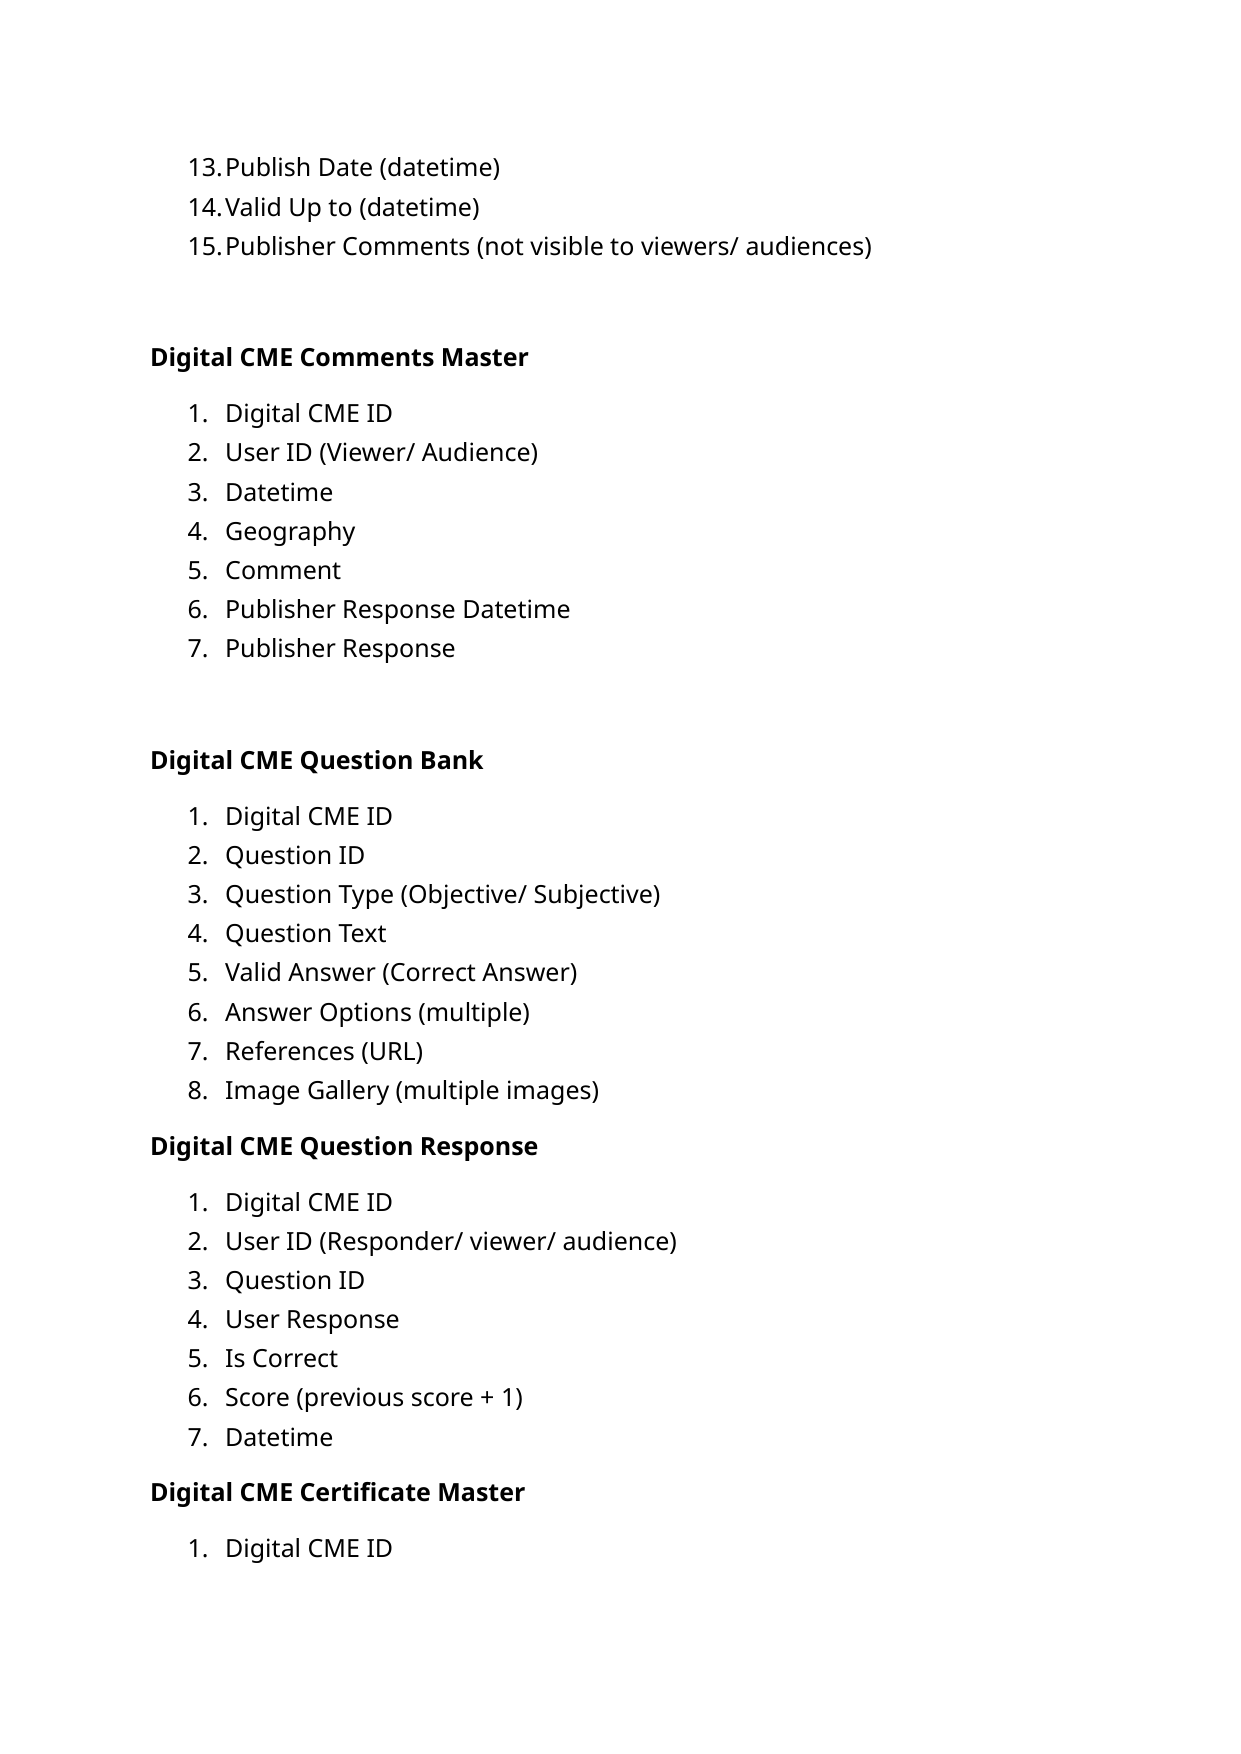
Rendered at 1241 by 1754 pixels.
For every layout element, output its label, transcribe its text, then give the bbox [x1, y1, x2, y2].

list Is Correct [187, 1341, 1090, 1375]
list Digital CME ID [187, 1531, 1090, 1565]
list Publisher Comments (not visible to viewers/ audiences) [187, 228, 1090, 262]
list Digital CME ID [187, 798, 1090, 832]
list Datetime [187, 1419, 1090, 1453]
list Publisher Response [187, 631, 1090, 665]
list Question ID [187, 1262, 1090, 1297]
text Digital CME Comments Master [150, 340, 1090, 374]
list Publisher Response Datetime [187, 592, 1090, 626]
list User ID (Viewer/ Audience) [187, 435, 1090, 469]
list Valid Answer (Correct Answer) [187, 955, 1090, 989]
text Digital CME Question Bank [150, 742, 1090, 777]
list Question Type (Objective/ Subjective) [187, 877, 1090, 911]
list Digital CME ID [187, 396, 1090, 430]
list Image Gallery (multiple images) [187, 1072, 1090, 1107]
list References (URL) [187, 1033, 1090, 1067]
list User Response [187, 1302, 1090, 1336]
list User ID (Responder/ viewer/ audience) [187, 1223, 1090, 1257]
list Datetime [187, 474, 1090, 508]
list Question ID [187, 837, 1090, 872]
list Geography [187, 513, 1090, 547]
list Valid Up to (datetime) [187, 189, 1090, 223]
list Score (previous score + 1) [187, 1380, 1090, 1414]
list Comment [187, 552, 1090, 587]
text Digital CME Certificate Master [150, 1475, 1090, 1509]
list Question Text [187, 916, 1090, 950]
list Digital CME ID [187, 1184, 1090, 1218]
text Digital CME Question Response [150, 1128, 1090, 1162]
list Publish Date (datetime) [187, 150, 1090, 184]
list Answer Options (multiple) [187, 994, 1090, 1028]
